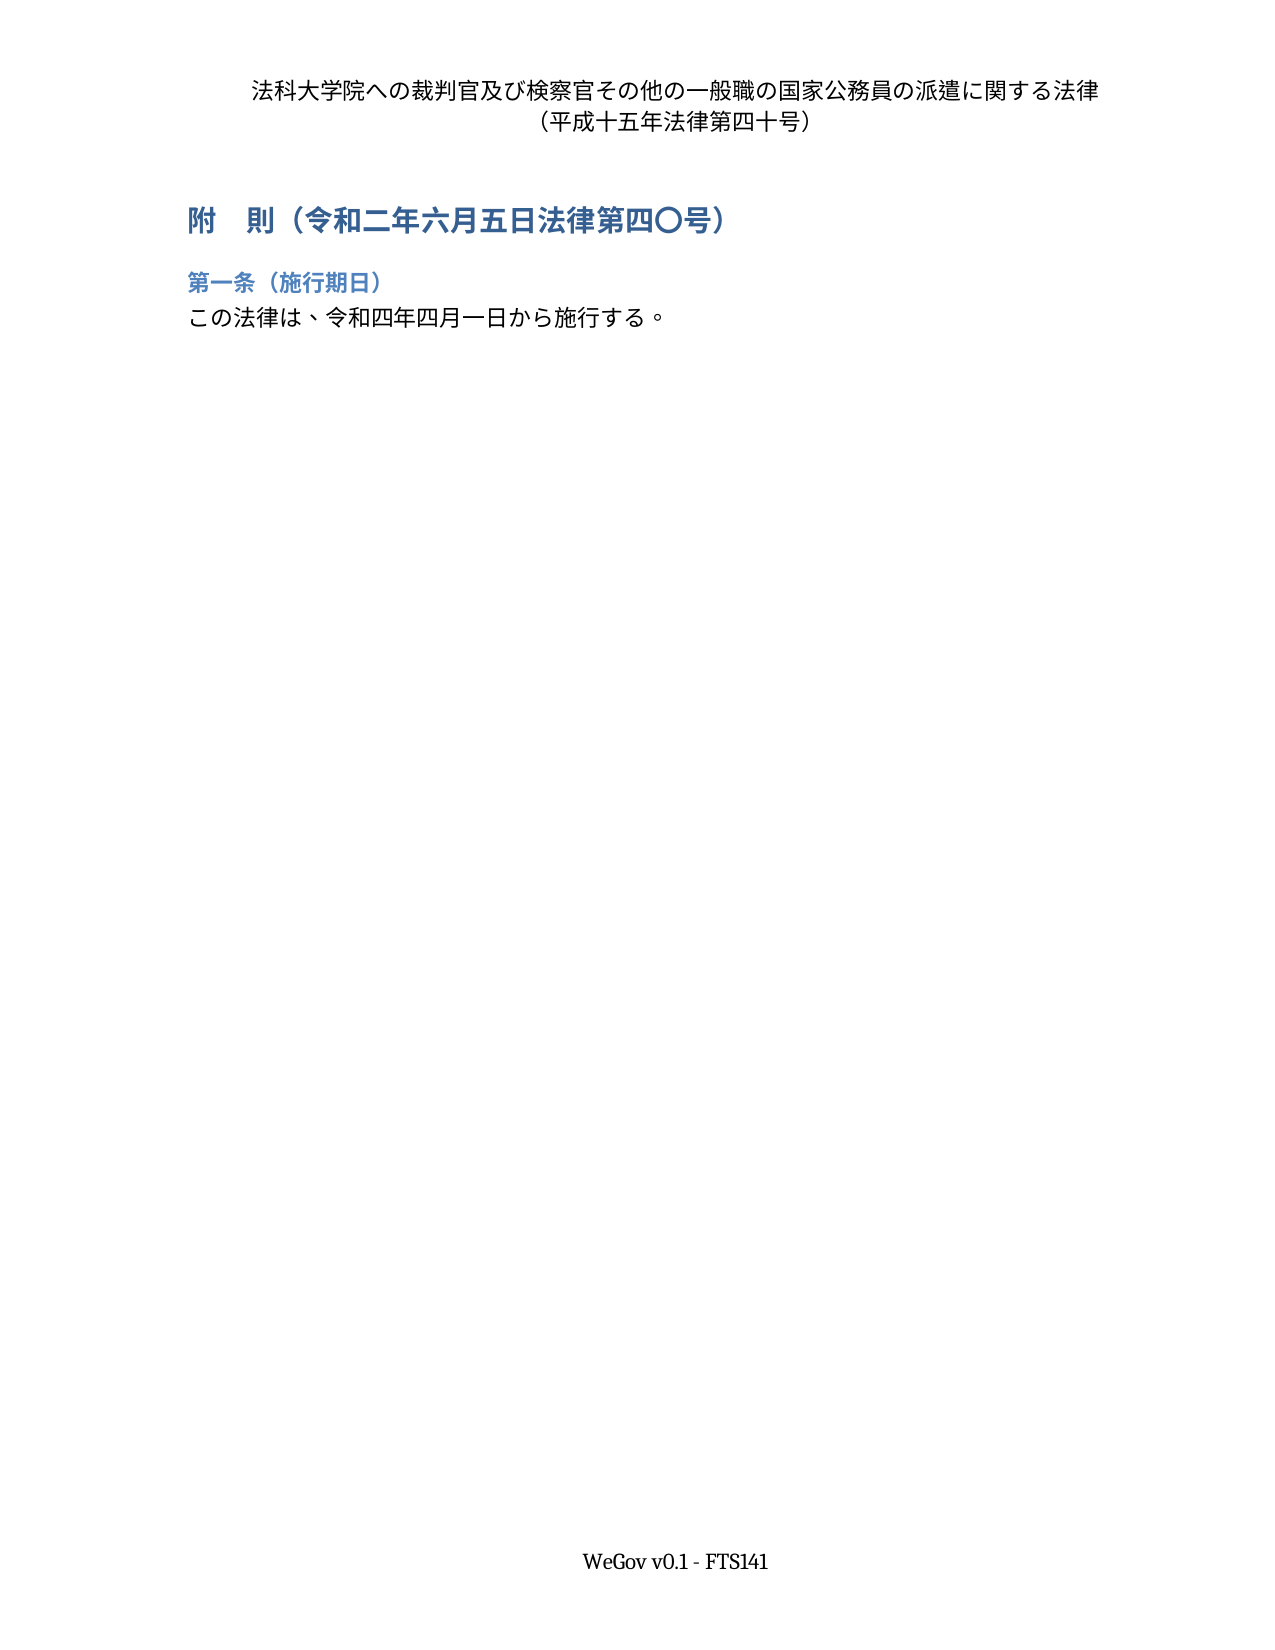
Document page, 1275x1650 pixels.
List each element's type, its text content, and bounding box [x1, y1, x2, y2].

subtitle 附 則（令和二年六月五日法律第四〇号） [187, 200, 1087, 240]
subtitle 第一条（施行期日） [187, 266, 1087, 298]
text この法律は、令和四年四月一日から施行する。 [187, 302, 1087, 334]
